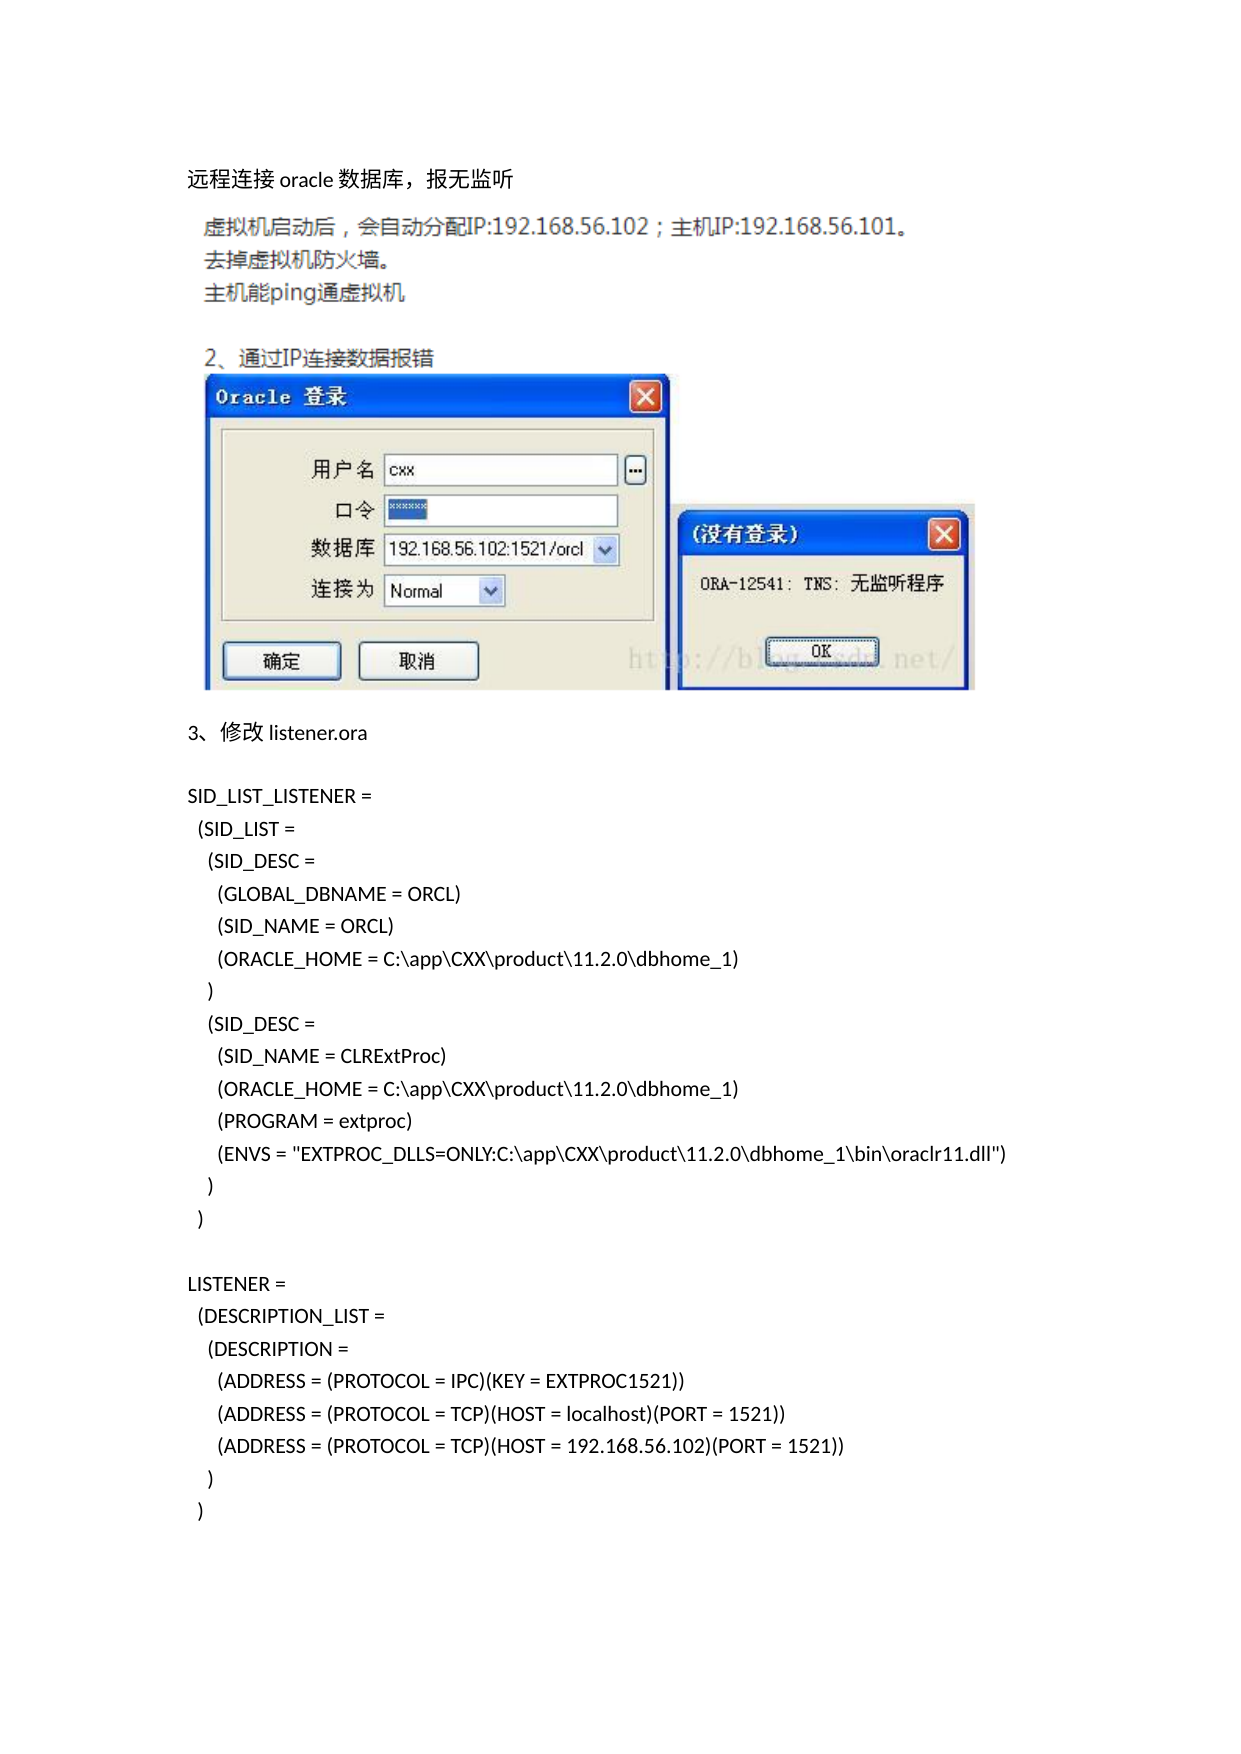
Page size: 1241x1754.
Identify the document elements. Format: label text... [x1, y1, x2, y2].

text (ADDRESS = (PROTOCOL = TCP)(HOST = 192.168.56.102)(PORT = 1521)) [187, 1429, 1053, 1462]
text SID_LIST_LISTENER = [187, 779, 1053, 812]
text ) [187, 1169, 1053, 1202]
text ) [187, 1202, 1053, 1234]
text (SID_NAME = ORCL) [187, 909, 1053, 942]
text 3、修改listener.ora [187, 714, 1053, 747]
text ) [187, 974, 1053, 1007]
text 远程连接oracle 数据库，报无监听 [187, 162, 1053, 194]
text (SID_DESC = [187, 844, 1053, 877]
text (ADDRESS = (PROTOCOL = TCP)(HOST = localhost)(PORT = 1521)) [187, 1397, 1053, 1429]
text (GLOBAL_DBNAME = ORCL) [187, 877, 1053, 909]
text (DESCRIPTION = [187, 1332, 1053, 1364]
text (ORACLE_HOME = C:\app\CXX\product\11.2.0\dbhome_1) [187, 942, 1053, 974]
text (DESCRIPTION_LIST = [187, 1299, 1053, 1332]
text LISTENER = [187, 1267, 1053, 1299]
text (ENVS = "EXTPROC_DLLS=ONLY:C:\app\CXX\product\11.2.0\dbhome_1\bin\oraclr11.dll") [187, 1137, 1053, 1169]
text (PROGRAM = extproc) [187, 1104, 1053, 1137]
text (SID_DESC = [187, 1007, 1053, 1039]
text ) [187, 1462, 1053, 1494]
text (SID_LIST = [187, 812, 1053, 844]
text (ADDRESS = (PROTOCOL = IPC)(KEY = EXTPROC1521)) [187, 1364, 1053, 1397]
text ) [187, 1494, 1053, 1527]
text (SID_NAME = CLRExtProc) [187, 1039, 1053, 1072]
picture [187, 194, 1044, 706]
text (ORACLE_HOME = C:\app\CXX\product\11.2.0\dbhome_1) [187, 1072, 1053, 1104]
